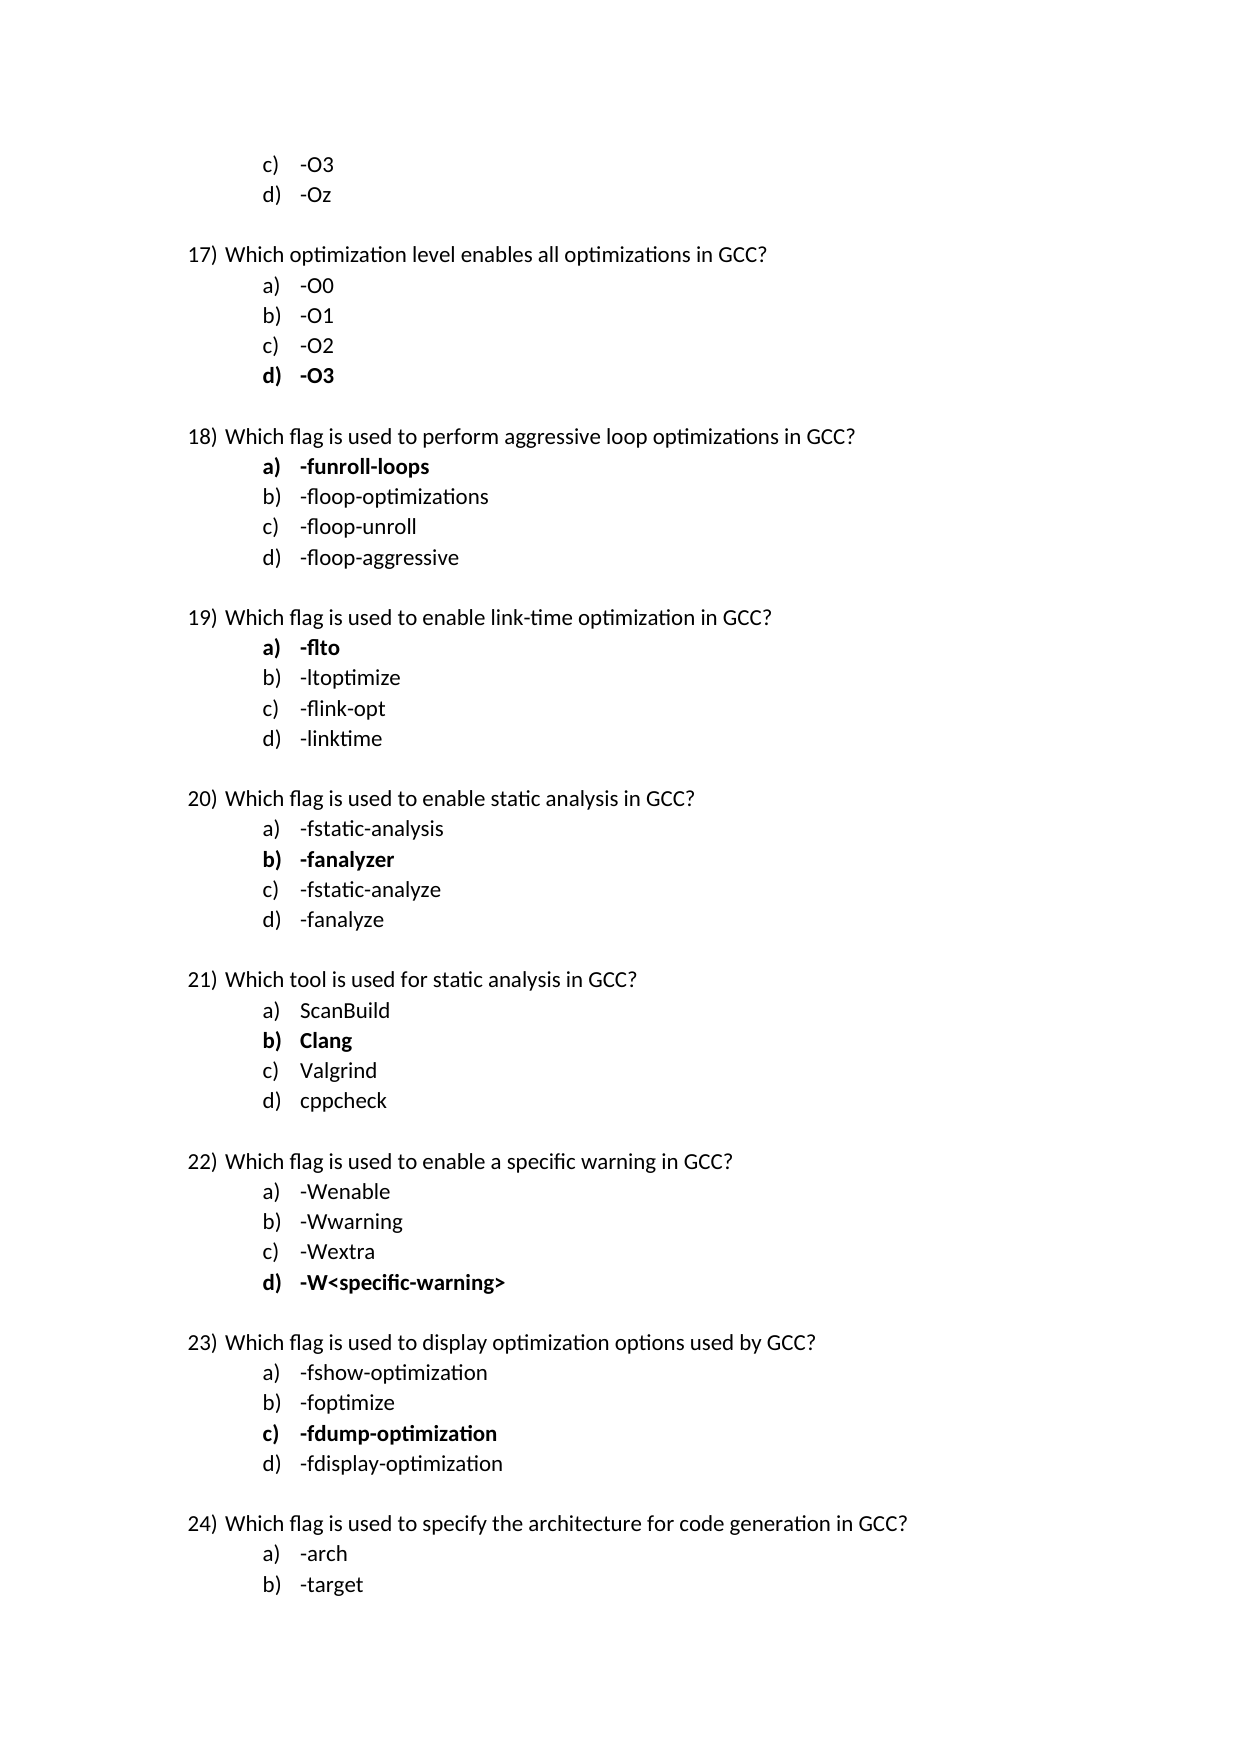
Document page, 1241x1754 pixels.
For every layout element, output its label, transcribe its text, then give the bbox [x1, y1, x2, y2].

list Which flag is used to enable link-time optimization in GCC? [187, 603, 1090, 631]
list -O0 [262, 271, 1090, 299]
list -floop-optimizations [262, 482, 1090, 510]
list -fdisplay-optimization [262, 1449, 1090, 1477]
list -O2 [262, 331, 1090, 359]
list Valgrind [262, 1056, 1090, 1084]
list -O3 [262, 361, 1090, 389]
list -Oz [262, 180, 1090, 208]
list -fstatic-analyze [262, 875, 1090, 903]
list -fanalyze [262, 905, 1090, 933]
list -Wenable [262, 1177, 1090, 1205]
list -floop-unroll [262, 512, 1090, 541]
list -Wwarning [262, 1207, 1090, 1235]
list -ltoptimize [262, 663, 1090, 692]
list Which flag is used to specify the architecture for code generation in GCC? [187, 1509, 1090, 1537]
list -foptimize [262, 1388, 1090, 1417]
list cppcheck [262, 1086, 1090, 1114]
list -linktime [262, 724, 1090, 752]
list Which optimization level enables all optimizations in GCC? [187, 241, 1090, 269]
list -fshow-optimization [262, 1358, 1090, 1386]
list -fdump-optimization [262, 1419, 1090, 1447]
list -Wextra [262, 1237, 1090, 1266]
list Which flag is used to display optimization options used by GCC? [187, 1328, 1090, 1356]
list -target [262, 1570, 1090, 1598]
list -O1 [262, 301, 1090, 329]
list Clang [262, 1026, 1090, 1054]
list -W<specific-warning> [262, 1268, 1090, 1296]
list Which flag is used to perform aggressive loop optimizations in GCC? [187, 422, 1090, 450]
list ScanBuild [262, 996, 1090, 1024]
list -fstatic-analysis [262, 814, 1090, 843]
list Which flag is used to enable a specific warning in GCC? [187, 1147, 1090, 1175]
list -flink-opt [262, 694, 1090, 722]
list Which flag is used to enable static analysis in GCC? [187, 784, 1090, 812]
list -arch [262, 1539, 1090, 1568]
list -flto [262, 633, 1090, 661]
list Which tool is used for static analysis in GCC? [187, 966, 1090, 994]
list -floop-aggressive [262, 543, 1090, 571]
list -O3 [262, 150, 1090, 178]
list -fanalyzer [262, 845, 1090, 873]
list -funroll-loops [262, 452, 1090, 480]
